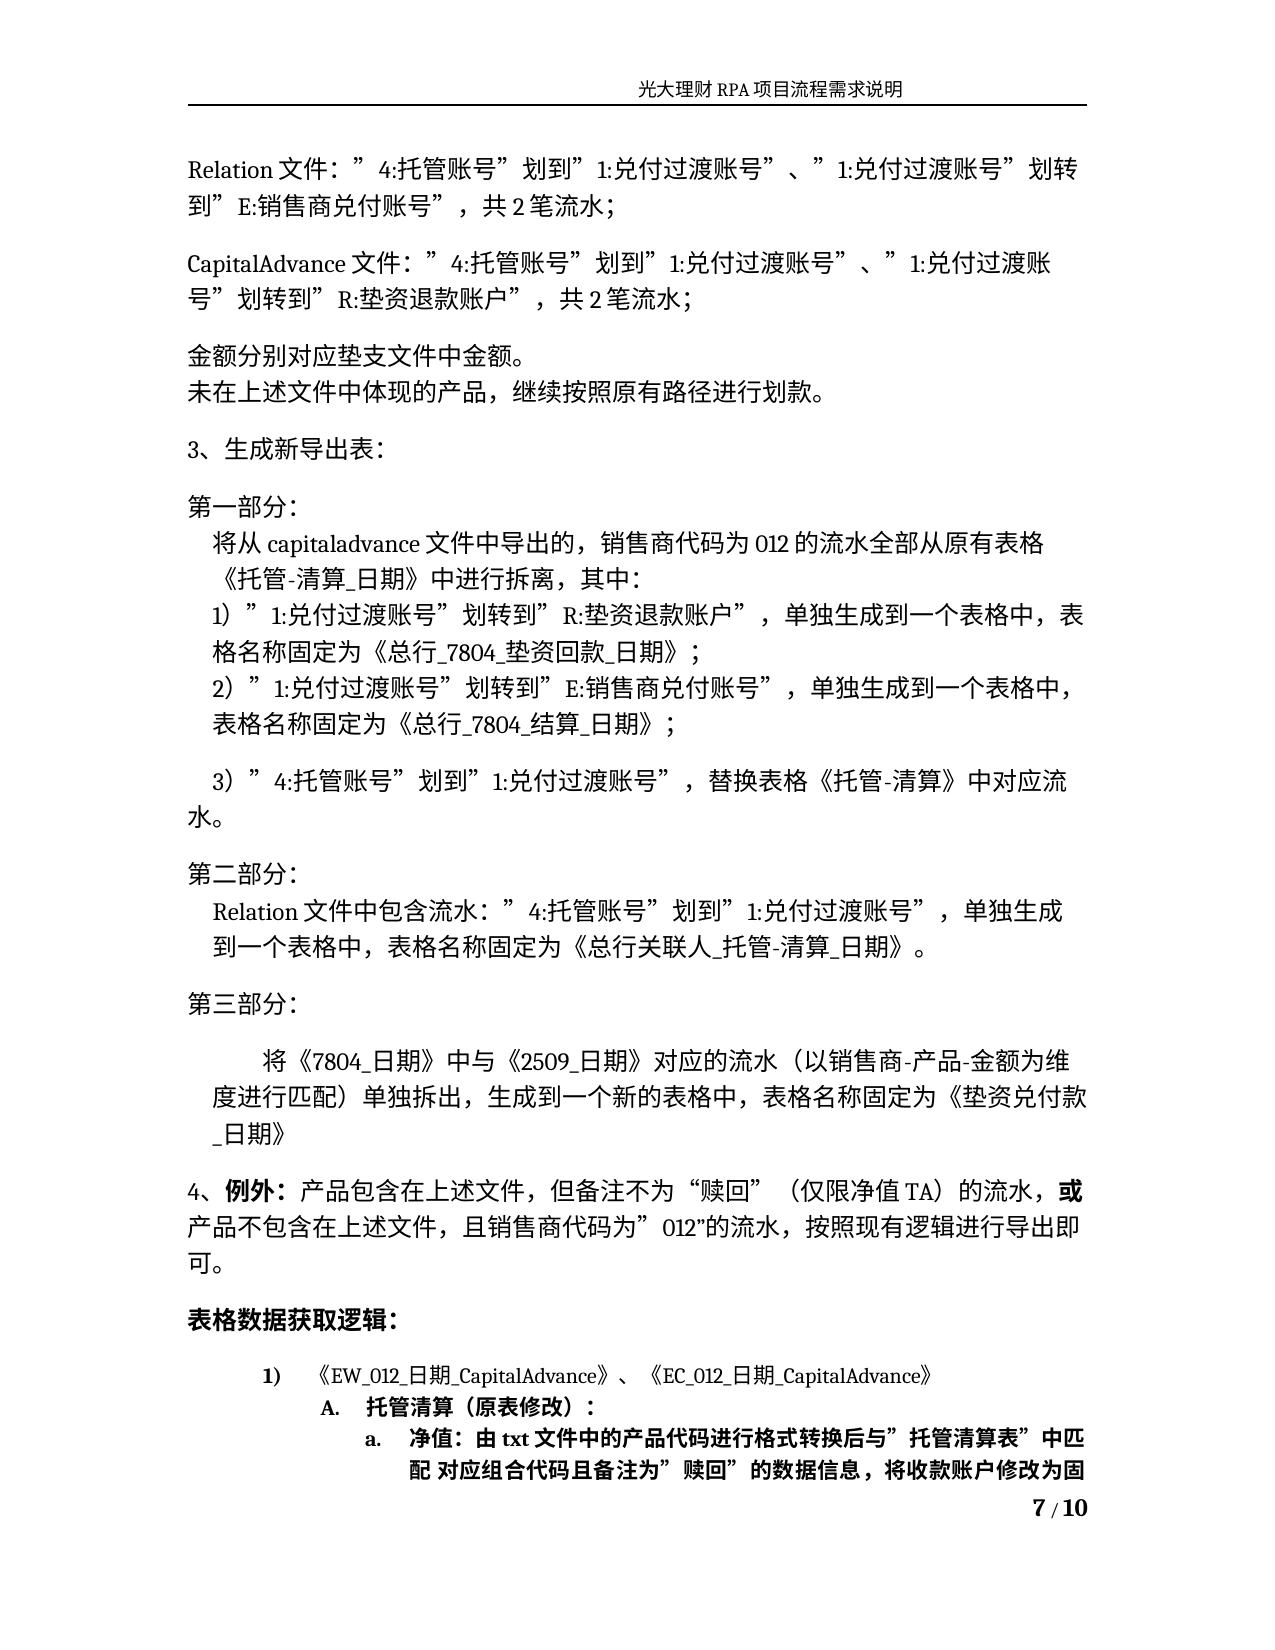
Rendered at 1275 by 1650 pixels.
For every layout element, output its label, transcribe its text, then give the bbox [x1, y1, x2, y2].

text 第二部分： Relation文件中包含流水：”4:托管账号”划到”1:兑付过渡账号”，单独生成到一个表格中，表格名称固定为《总行关联人_托管-清算_日期》。 [187, 855, 1087, 964]
text 4、例外：产品包含在上述文件，但备注不为“赎回”（仅限净值TA）的流水，或 产品不包含在上述文件，且销售商代码为”012”的流水，按照现有逻辑进行导出即可。 [187, 1171, 1087, 1280]
text Relation文件：”4:托管账号”划到”1:兑付过渡账号”、”1:兑付过渡账号”划转到”E:销售商兑付账号”，共2笔流水； [187, 150, 1087, 222]
text CapitalAdvance文件：”4:托管账号”划到”1:兑付过渡账号”、”1:兑付过渡账号”划转到”R:垫资退款账户”，共2笔流水； [187, 243, 1087, 316]
text 第一部分： 将从capitaladvance文件中导出的，销售商代码为012的流水全部从原有表格《托管-清算_日期》中进行拆离，其中： 1）”1:兑付过渡账号”划转到”R:垫资退款账户”，单独生成到一个表格中，表格名称固定为《总行_7804_垫资回款_日期》； 2）”1:兑付过渡账号”划转到”E:销售商兑付账号”，单独生成到一个表格中，表格名称固定为《总行_7804_结算_日期》； [187, 487, 1087, 741]
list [365, 1421, 1087, 1484]
list 《EW_012_日期_CapitalAdvance》、《EC_012_日期_CapitalAdvance》 [263, 1358, 1087, 1389]
text 金额分别对应垫支文件中金额。 未在上述文件中体现的产品，继续按照原有路径进行划款。 [187, 337, 1087, 409]
list 托管清算（原表修改）： [320, 1389, 1087, 1421]
text 将《7804_日期》中与《2509_日期》对应的流水（以销售商-产品-金额为维度进行匹配）单独拆出，生成到一个新的表格中，表格名称固定为《垫资兑付款_日期》 [212, 1042, 1087, 1150]
text 3）”4:托管账号”划到”1:兑付过渡账号”，替换表格《托管-清算》中对应流水。 [187, 762, 1087, 834]
text 3、生成新导出表： [187, 430, 1087, 466]
text 第三部分： [187, 984, 1087, 1021]
text 表格数据获取逻辑： [187, 1301, 1087, 1337]
